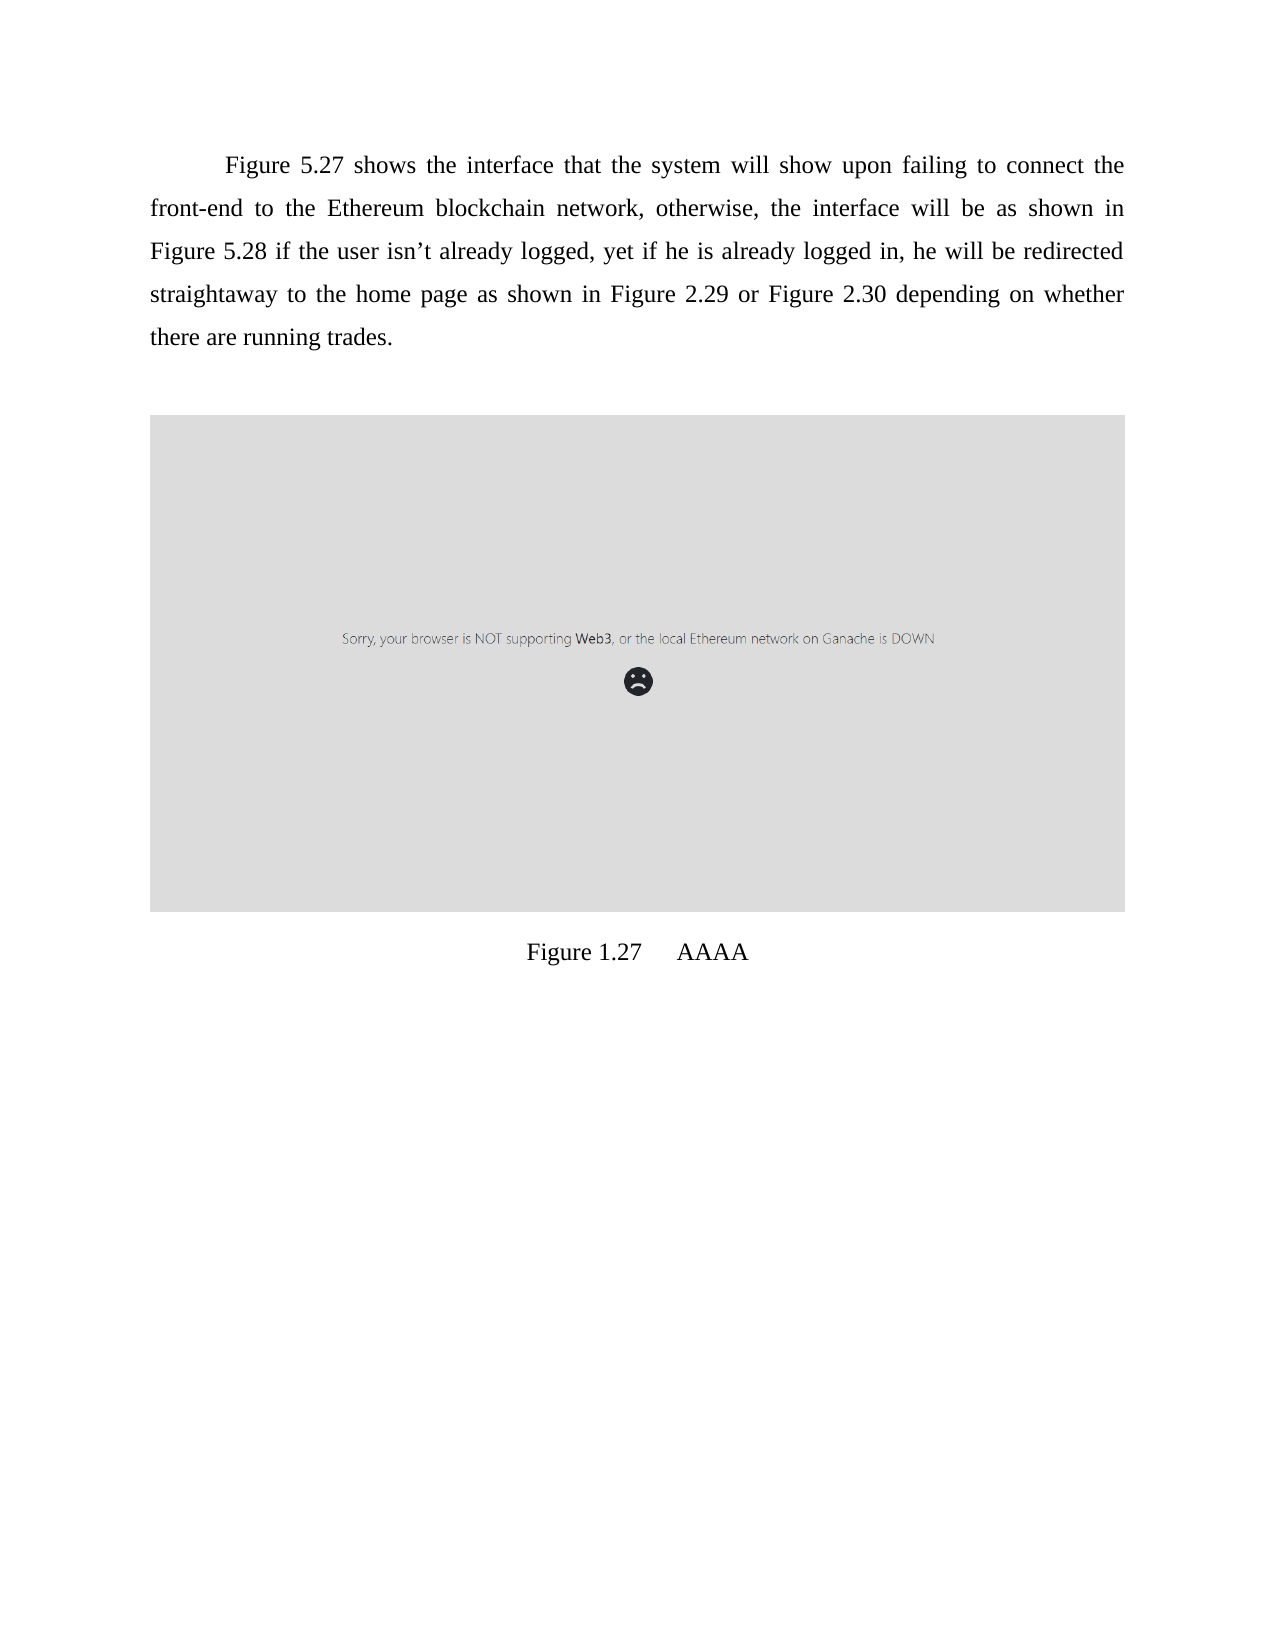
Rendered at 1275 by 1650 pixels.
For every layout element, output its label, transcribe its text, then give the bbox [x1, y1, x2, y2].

text Figure ‎1.27 AAAA [150, 937, 1125, 965]
text Figure 5.27 shows the interface that the system will show upon failing to connect the front-end to the Ethereum blockchain network, otherwise, the interface will be as shown in Figure 5.28 if the user isn’t already logged, yet if he is already logged in, he will be redirected straightaway to the home page as shown in Figure 2.29 or Figure 2.30 depending on whether there are running trades. [150, 150, 1125, 351]
picture [150, 415, 1125, 912]
